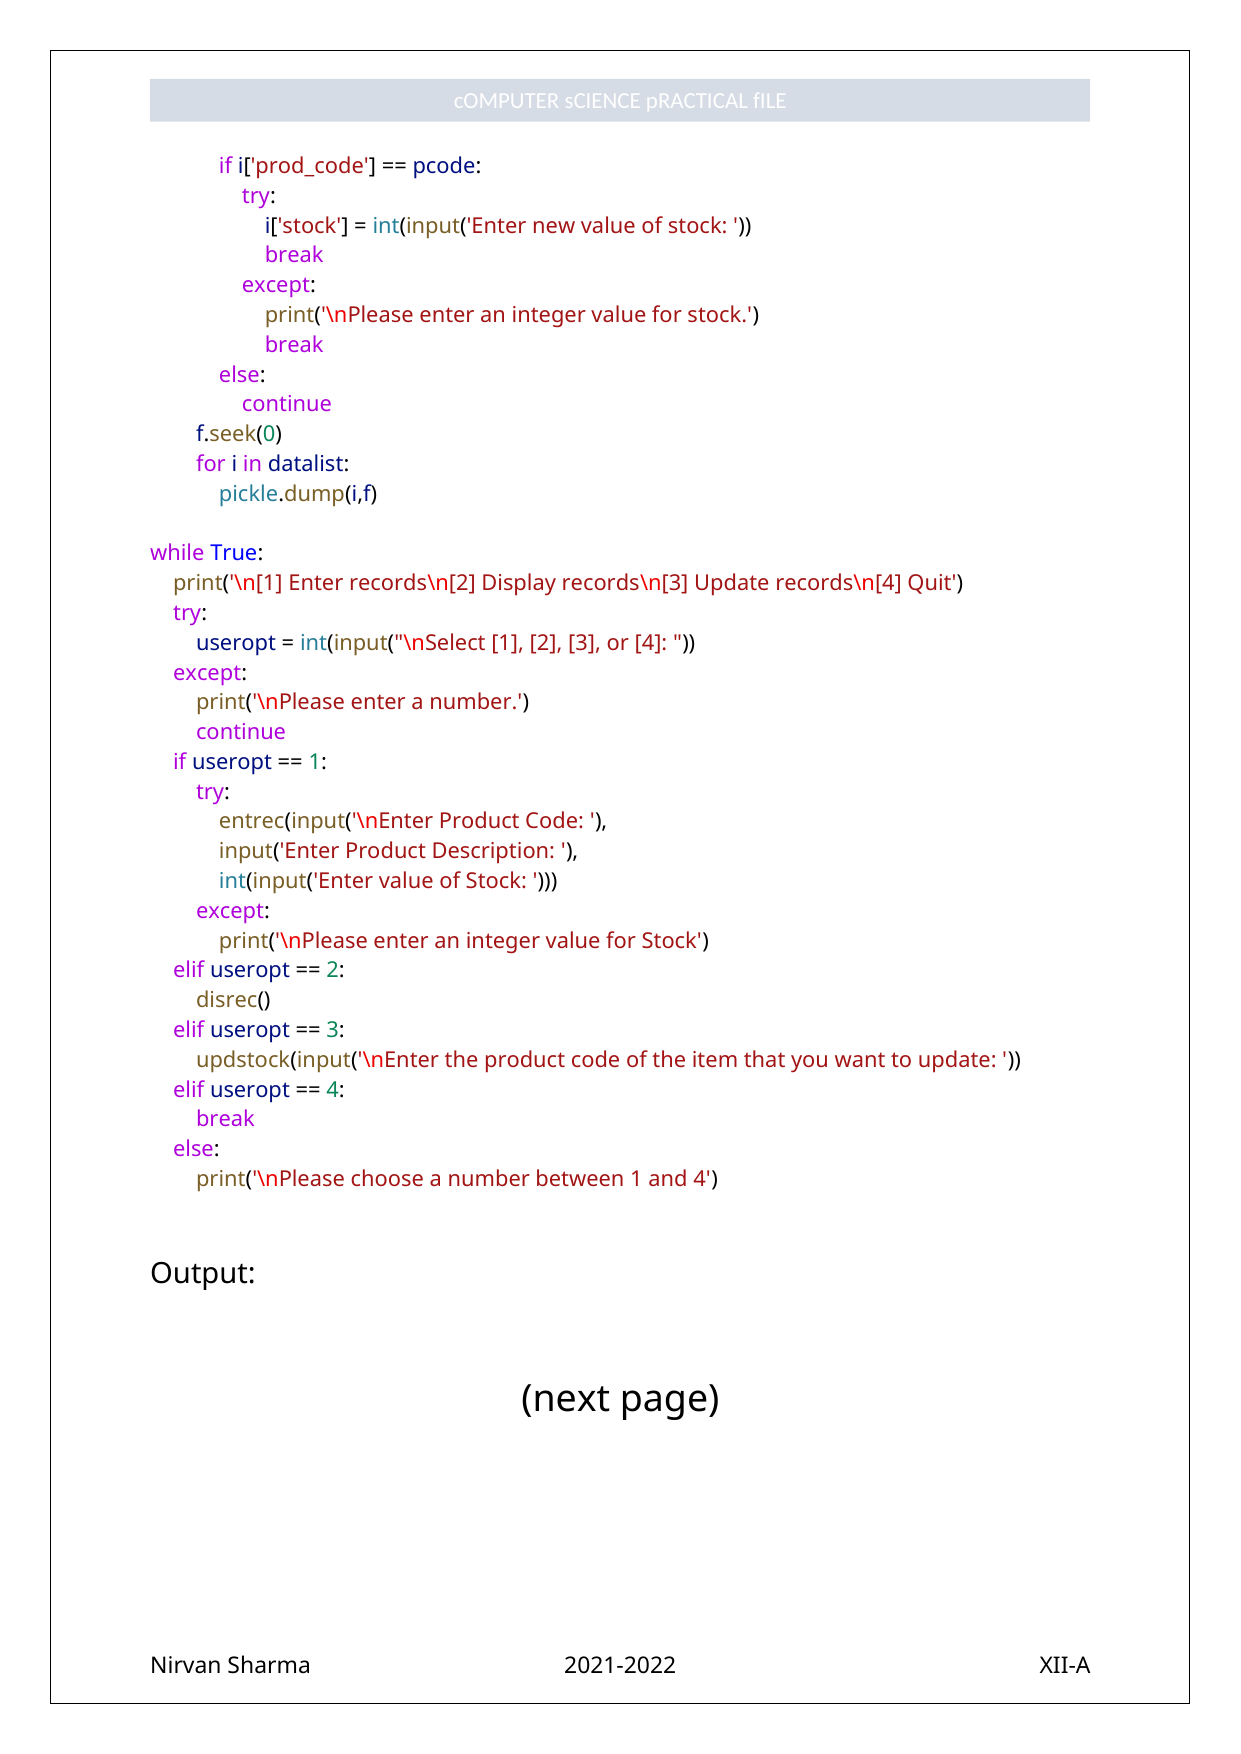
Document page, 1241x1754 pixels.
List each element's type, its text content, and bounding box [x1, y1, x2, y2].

text try: [150, 776, 1090, 805]
text break [150, 239, 1090, 269]
text f.seek(0) [150, 418, 1090, 448]
text input('Enter Product Description: '), [150, 835, 1090, 865]
text else: [150, 358, 1090, 388]
text else: [150, 1133, 1090, 1163]
text try: [150, 597, 1090, 627]
text break [150, 1103, 1090, 1133]
text entrec(input('\nEnter Product Code: '), [150, 805, 1090, 835]
text print('\nPlease choose a number between 1 and 4') [150, 1163, 1090, 1193]
text except: [150, 895, 1090, 924]
text (next page) [150, 1371, 1090, 1422]
text print('\nPlease enter a number.') [150, 686, 1090, 716]
text pickle.dump(i,f) [150, 478, 1090, 507]
text print('\nPlease enter an integer value for stock.') [150, 299, 1090, 329]
text elif useropt == 4: [150, 1073, 1090, 1103]
text int(input('Enter value of Stock: '))) [150, 865, 1090, 895]
text continue [150, 388, 1090, 418]
text elif useropt == 2: [150, 954, 1090, 984]
text if useropt == 1: [150, 746, 1090, 776]
text print('\nPlease enter an integer value for Stock') [150, 924, 1090, 954]
text print('\n[1] Enter records\n[2] Display records\n[3] Update records\n[4] Quit') [150, 567, 1090, 597]
text useropt = int(input("\nSelect [1], [2], [3], or [4]: ")) [150, 627, 1090, 656]
text for i in datalist: [150, 448, 1090, 478]
text elif useropt == 3: [150, 1014, 1090, 1044]
text i['stock'] = int(input('Enter new value of stock: ')) [150, 209, 1090, 239]
text if i['prod_code'] == pcode: [150, 150, 1090, 180]
text continue [150, 716, 1090, 746]
text except: [150, 656, 1090, 686]
text break [150, 329, 1090, 358]
text while True: [150, 537, 1090, 567]
text except: [150, 269, 1090, 299]
text Output: [150, 1252, 1090, 1292]
text try: [150, 180, 1090, 209]
text disrec() [150, 984, 1090, 1014]
text updstock(input('\nEnter the product code of the item that you want to update: ')) [150, 1044, 1090, 1073]
